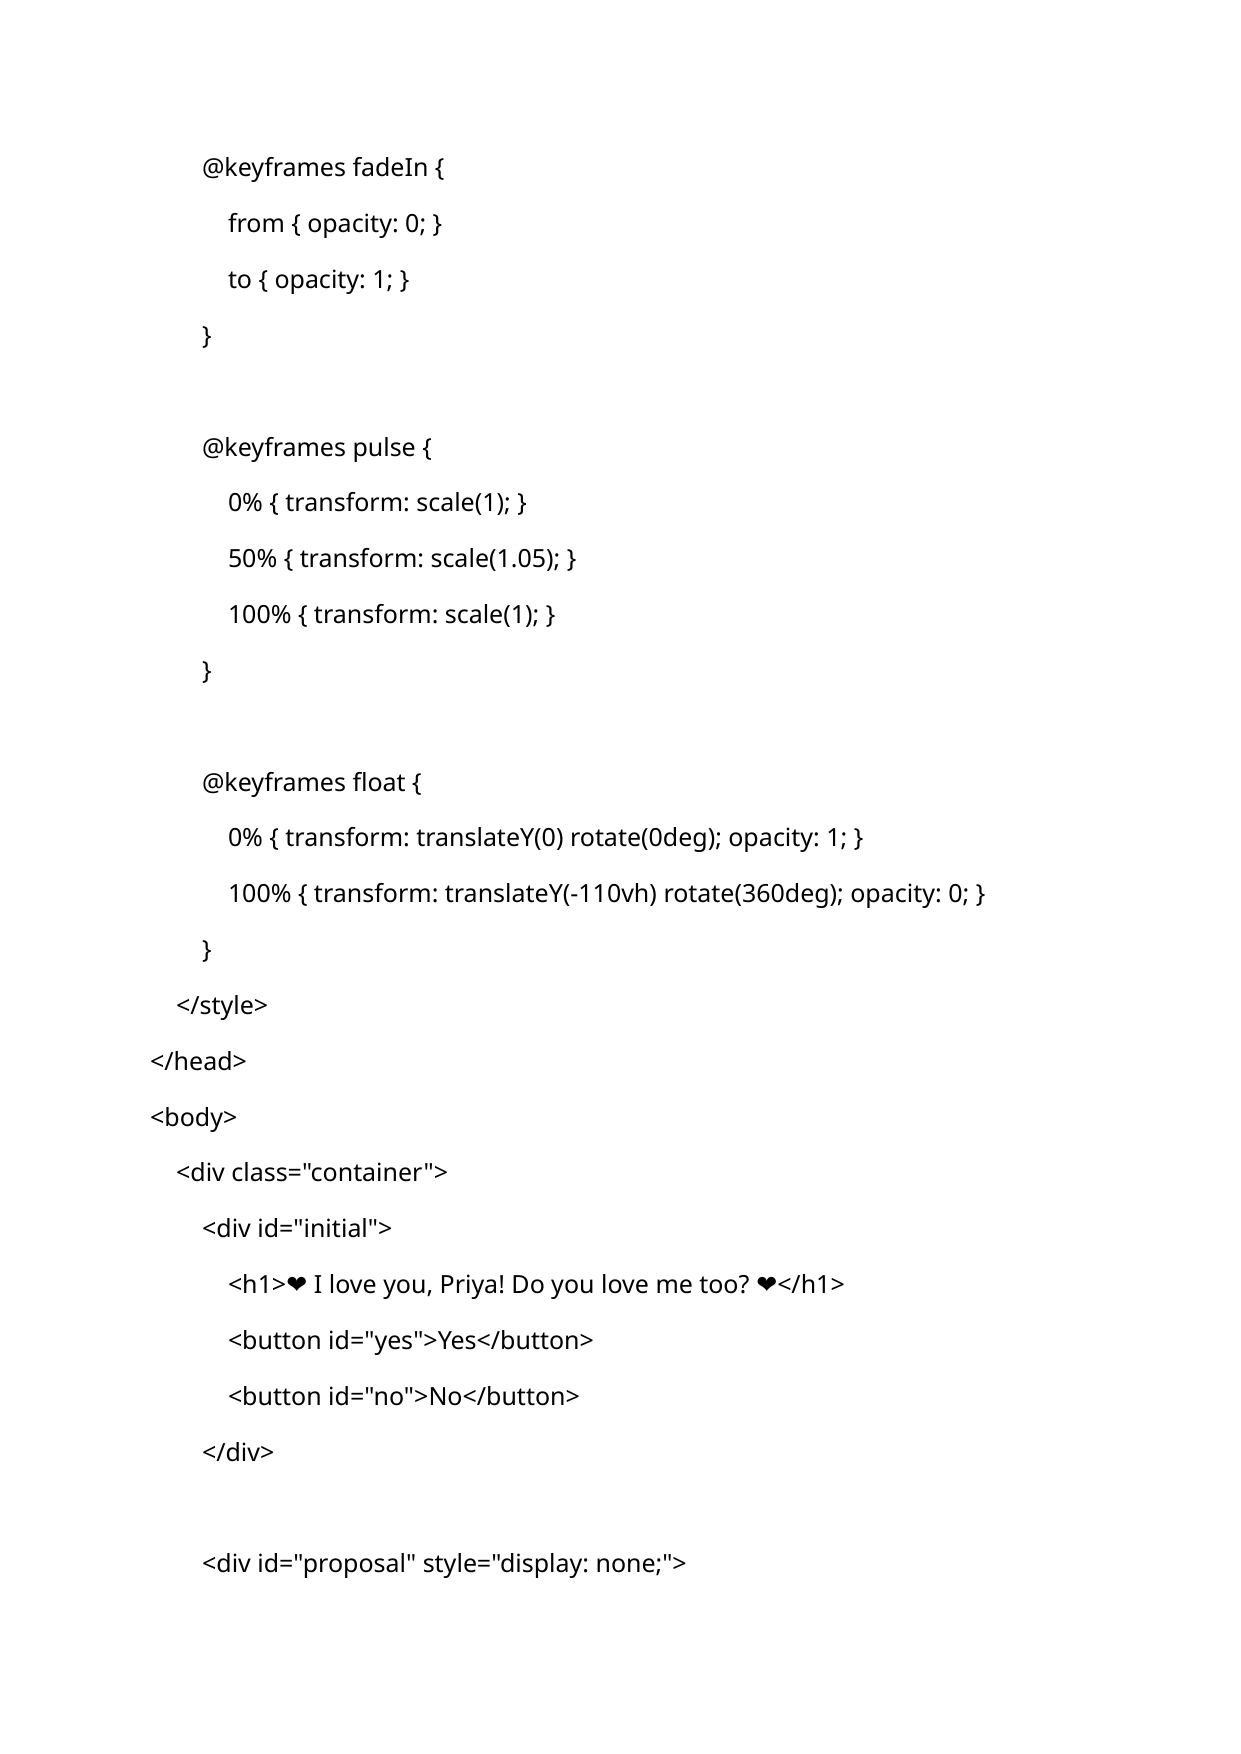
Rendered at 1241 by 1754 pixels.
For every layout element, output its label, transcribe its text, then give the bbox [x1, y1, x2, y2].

text 0% { transform: translateY(0) rotate(0deg); opacity: 1; } [150, 820, 1090, 854]
text <div class="container"> [150, 1155, 1090, 1189]
text } [150, 652, 1090, 687]
text @keyframes fadeIn { [150, 150, 1090, 184]
text </style> [150, 987, 1090, 1022]
text 50% { transform: scale(1.05); } [150, 541, 1090, 575]
text @keyframes float { [150, 764, 1090, 798]
text <button id="no">No</button> [150, 1378, 1090, 1412]
text 0% { transform: scale(1); } [150, 485, 1090, 519]
text <h1>❤ I love you, Priya! Do you love me too? ❤</h1> [150, 1267, 1090, 1301]
text 100% { transform: scale(1); } [150, 597, 1090, 631]
text } [150, 317, 1090, 352]
text <div id="initial"> [150, 1211, 1090, 1245]
text </head> [150, 1043, 1090, 1077]
text @keyframes pulse { [150, 429, 1090, 463]
text <body> [150, 1099, 1090, 1133]
text to { opacity: 1; } [150, 262, 1090, 296]
text </div> [150, 1434, 1090, 1468]
text } [150, 932, 1090, 966]
text <div id="proposal" style="display: none;"> [150, 1546, 1090, 1580]
text <button id="yes">Yes</button> [150, 1322, 1090, 1357]
text from { opacity: 0; } [150, 206, 1090, 240]
text 100% { transform: translateY(-110vh) rotate(360deg); opacity: 0; } [150, 876, 1090, 910]
